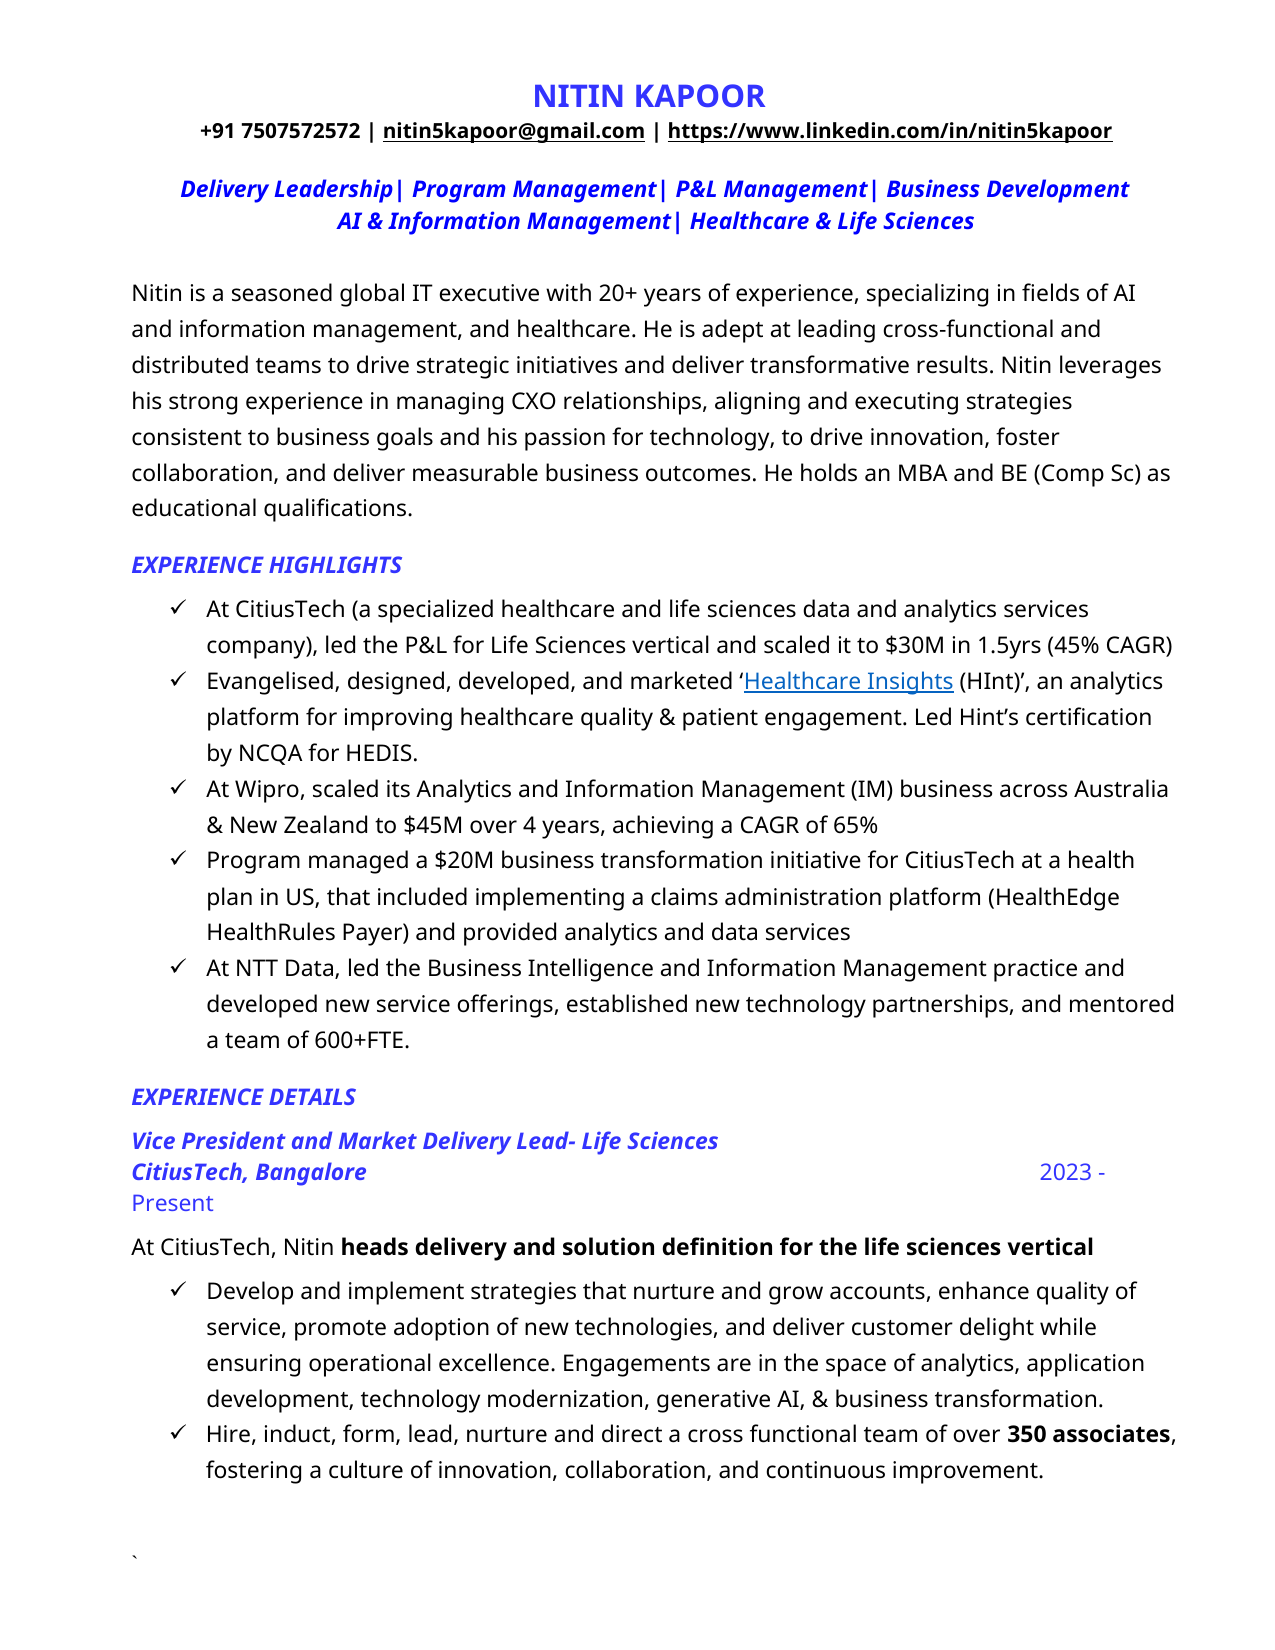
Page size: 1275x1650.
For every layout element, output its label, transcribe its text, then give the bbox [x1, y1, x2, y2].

text At CitiusTech, Nitin heads delivery and solution definition for the life sciences vertical [131, 1231, 1181, 1262]
list At Wipro, scaled its Analytics and Information Management (IM) business across Australia & New Zealand to $45M over 4 years, achieving a CAGR of 65% [169, 773, 1181, 840]
text Delivery Leadership| Program Management| P&L Management| Business Development [131, 173, 1181, 204]
list Develop and implement strategies that nurture and grow accounts, enhance quality of service, promote adoption of new technologies, and deliver customer delight while ensuring operational excellence. Engagements are in the space of analytics, application development, technology modernization, generative AI, & business transformation. [169, 1275, 1181, 1414]
list Hire, induct, form, lead, nurture and direct a cross functional team of over 350 associates, fostering a culture of innovation, collaboration, and continuous improvement. [168, 1418, 1181, 1486]
list At CitiusTech (a specialized healthcare and life sciences data and analytics services company), led the P&L for Life Sciences vertical and scaled it to $30M in 1.5yrs (45% CAGR) [169, 593, 1181, 660]
list At NTT Data, led the Business Intelligence and Information Management practice and developed new service offerings, established new technology partnerships, and mentored a team of 600+FTE. [169, 952, 1181, 1055]
text +91 7507572572 | nitin5kapoor@gmail.com | https://www.linkedin.com/in/nitin5kapoor [131, 116, 1181, 145]
text NITIN KAPOOR [116, 74, 1181, 116]
list Program managed a $20M business transformation initiative for CitiusTech at a health plan in US, that included implementing a claims administration platform (HealthEdge HealthRules Payer) and provided analytics and data services [169, 844, 1181, 948]
text Nitin is a seasoned global IT executive with 20+ years of experience, specializing in fields of AI and information management, and healthcare. He is adept at leading cross-functional and distributed teams to drive strategic initiatives and deliver transformative results. Nitin leverages his strong experience in managing CXO relationships, aligning and executing strategies consistent to business goals and his passion for technology, to drive innovation, foster collaboration, and deliver measurable business outcomes. He holds an MBA and BE (Comp Sc) as educational qualifications. [131, 277, 1181, 524]
text AI & Information Management| Healthcare & Life Sciences [131, 204, 1181, 236]
list Evangelised, designed, developed, and marketed ‘Healthcare Insights (HInt)’, an analytics platform for improving healthcare quality & patient engagement. Led Hint’s certification by NCQA for HEDIS. [169, 665, 1181, 768]
text Vice President and Market Delivery Lead- Life Sciences [131, 1125, 1181, 1156]
text CitiusTech, Bangalore 2023 - Present [131, 1156, 1181, 1218]
text EXPERIENCE HIGHLIGHTS [131, 549, 1181, 580]
text EXPERIENCE DETAILS [131, 1081, 1181, 1112]
